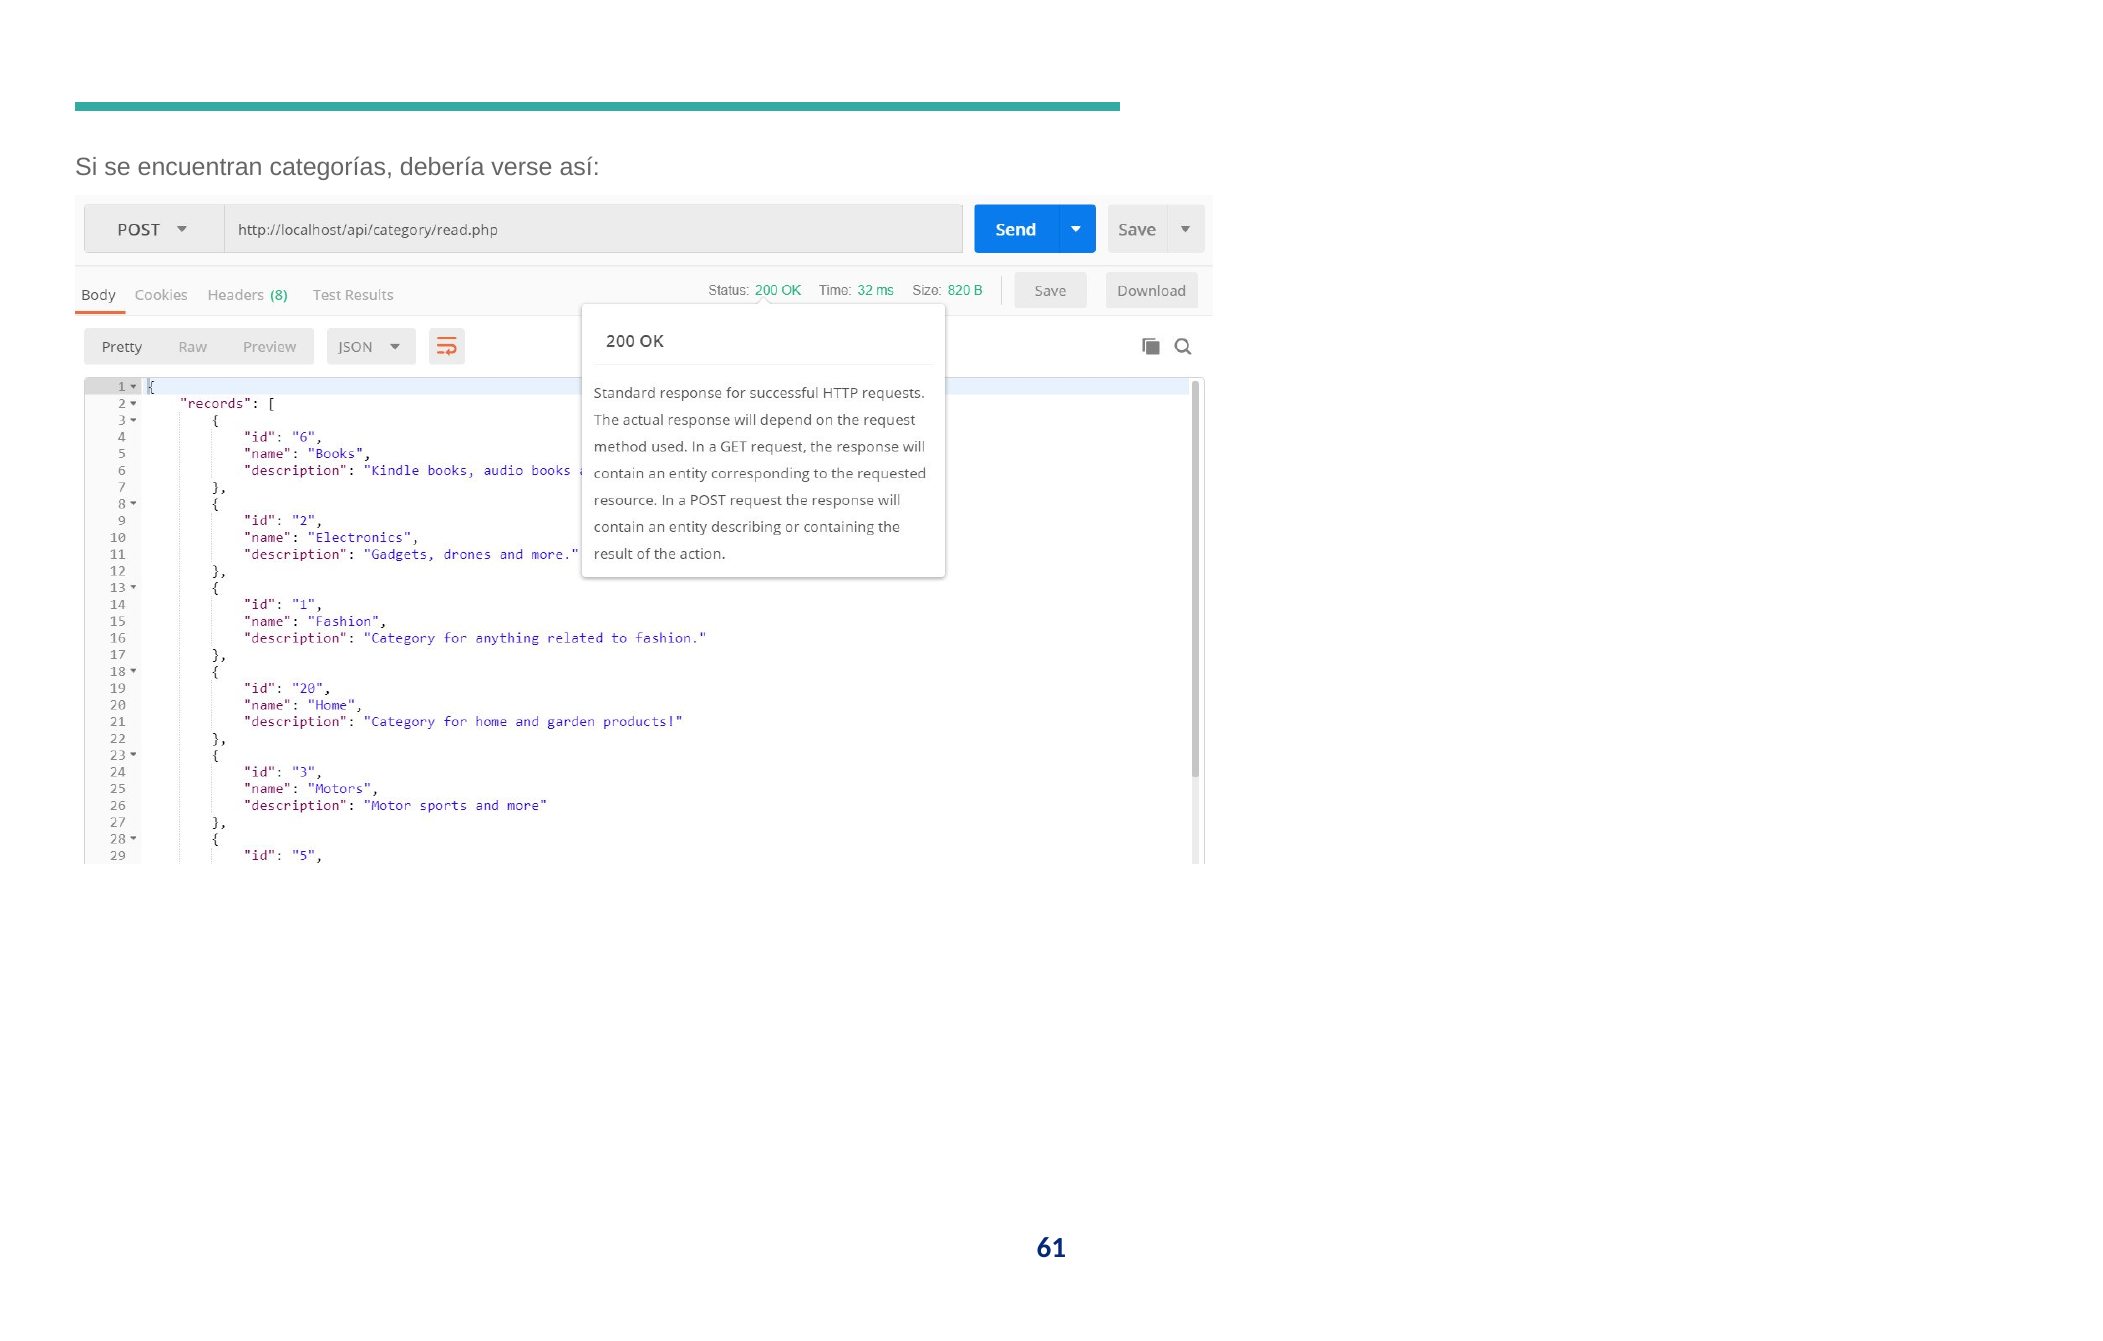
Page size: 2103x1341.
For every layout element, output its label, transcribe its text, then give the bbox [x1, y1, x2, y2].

picture [75, 195, 1213, 864]
